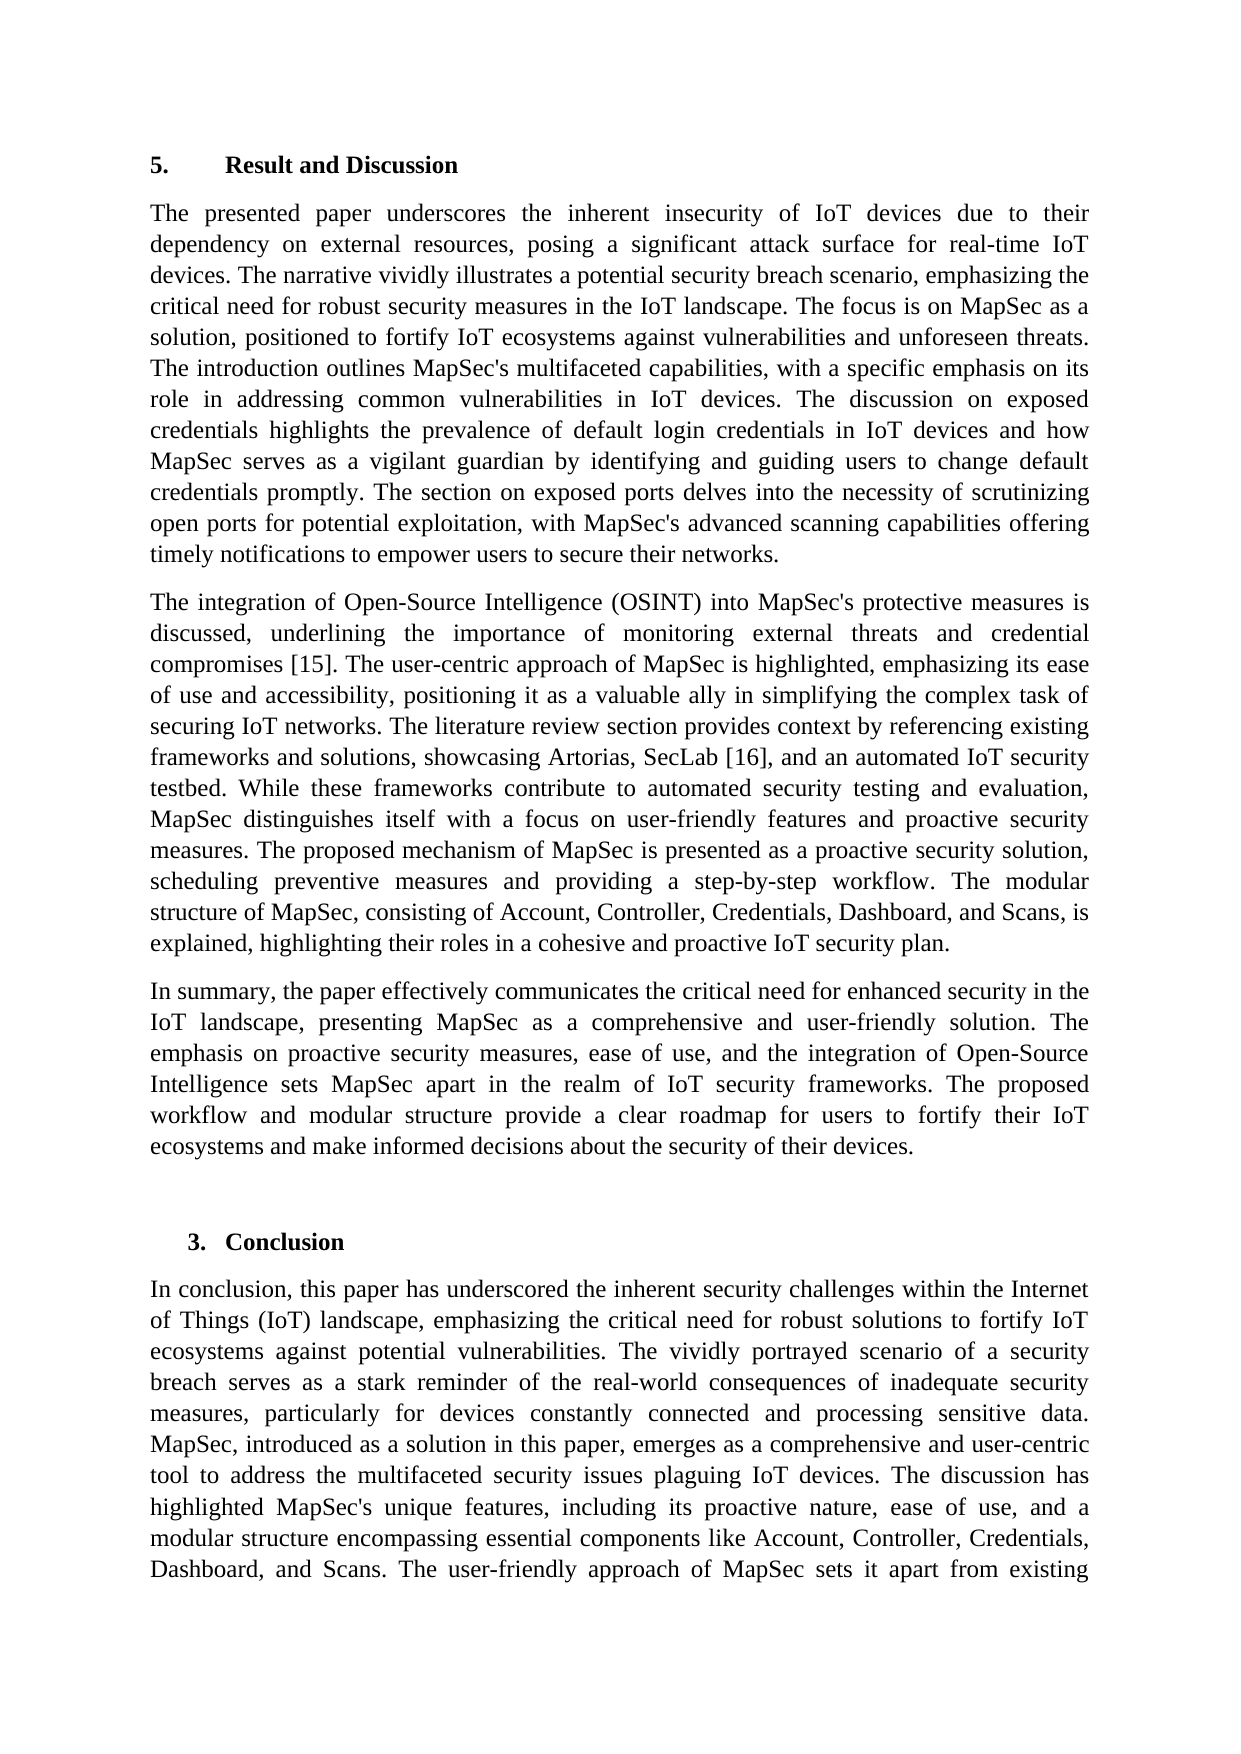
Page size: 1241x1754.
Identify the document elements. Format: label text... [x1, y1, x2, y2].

text The integration of Open-Source Intelligence (OSINT) into MapSec's protective measures is discussed, underlining the importance of monitoring external threats and credential compromises [15]. The user-centric approach of MapSec is highlighted, emphasizing its ease of use and accessibility, positioning it as a valuable ally in simplifying the complex task of securing IoT networks. The literature review section provides context by referencing existing frameworks and solutions, showcasing Artorias, SecLab [16], and an automated IoT security testbed. While these frameworks contribute to automated security testing and evaluation, MapSec distinguishes itself with a focus on user-friendly features and proactive security measures. The proposed mechanism of MapSec is presented as a proactive security solution, scheduling preventive measures and providing a step-by-step workflow. The modular structure of MapSec, consisting of Account, Controller, Credentials, Dashboard, and Scans, is explained, highlighting their roles in a cohesive and proactive IoT security plan. [150, 587, 1090, 957]
text The presented paper underscores the inherent insecurity of IoT devices due to their dependency on external resources, posing a significant attack surface for real-time IoT devices. The narrative vividly illustrates a potential security breach scenario, emphasizing the critical need for robust security measures in the IoT landscape. The focus is on MapSec as a solution, positioned to fortify IoT ecosystems against vulnerabilities and unforeseen threats. The introduction outlines MapSec's multifaceted capabilities, with a specific emphasis on its role in addressing common vulnerabilities in IoT devices. The discussion on exposed credentials highlights the prevalence of default login credentials in IoT devices and how MapSec serves as a vigilant guardian by identifying and guiding users to change default credentials promptly. The section on exposed ports delves into the necessity of scrutinizing open ports for potential exploitation, with MapSec's advanced scanning capabilities offering timely notifications to empower users to secure their networks. [150, 198, 1090, 568]
list Conclusion [187, 1227, 1090, 1255]
text 5. Result and Discussion [150, 150, 1090, 179]
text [150, 1274, 1090, 1582]
text In summary, the paper effectively communicates the critical need for enhanced security in the IoT landscape, presenting MapSec as a comprehensive and user-friendly solution. The emphasis on proactive security measures, ease of use, and the integration of Open-Source Intelligence sets MapSec apart in the realm of IoT security frameworks. The proposed workflow and modular structure provide a clear roadmap for users to fortify their IoT ecosystems and make informed decisions about the security of their devices. [150, 976, 1090, 1160]
